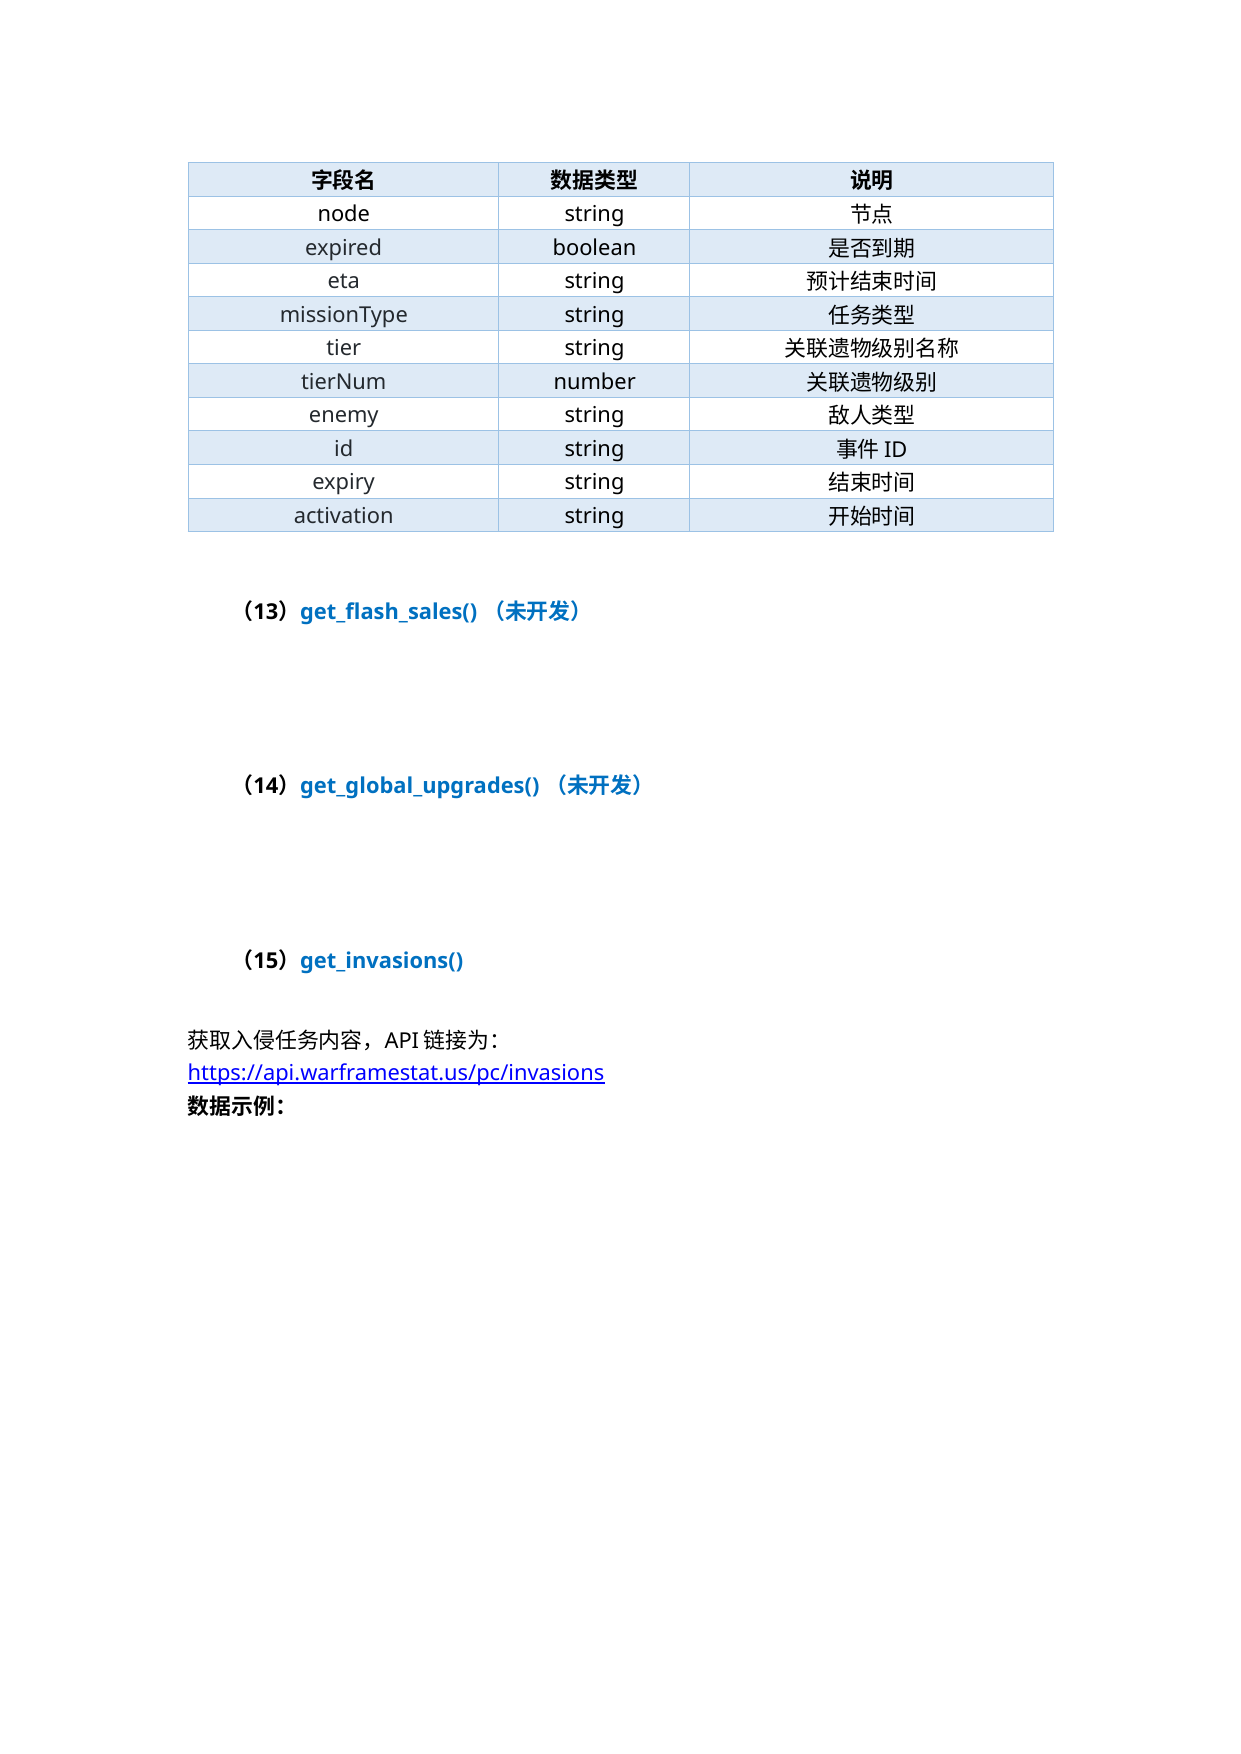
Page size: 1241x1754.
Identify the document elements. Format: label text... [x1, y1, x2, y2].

table_header 字段名 [189, 163, 498, 196]
table_cell 关联遗物级别 [690, 364, 1053, 397]
table_cell expired [189, 230, 498, 263]
table_cell node [189, 197, 498, 229]
table_cell id [189, 431, 498, 464]
table_cell boolean [499, 230, 689, 263]
text https://api.warframestat.us/pc/invasions [187, 1056, 1053, 1088]
table_cell 是否到期 [690, 230, 1053, 263]
table_header 说明 [690, 163, 1053, 196]
table_cell 开始时间 [690, 499, 1053, 531]
subtitle （15）get_invasions() [187, 943, 1053, 975]
table_cell number [499, 364, 689, 397]
text 数据示例： [187, 1088, 1053, 1121]
table_cell tierNum [189, 364, 498, 397]
table_cell enemy [189, 398, 498, 430]
subtitle （14）get_global_upgrades() （未开发） [187, 768, 1053, 801]
table_cell activation [189, 499, 498, 531]
table_cell eta [189, 264, 498, 296]
table_cell string [499, 197, 689, 229]
table_cell string [499, 499, 689, 531]
table_cell string [499, 331, 689, 363]
table_cell string [499, 297, 689, 330]
table_cell missionType [189, 297, 498, 330]
text 获取入侵任务内容，API链接为： [187, 1023, 1053, 1056]
table_cell 关联遗物级别名称 [690, 331, 1053, 363]
subtitle （13）get_flash_sales() （未开发） [187, 594, 1053, 626]
table_cell 任务类型 [690, 297, 1053, 330]
table_cell expiry [189, 465, 498, 497]
table_header 数据类型 [499, 163, 689, 196]
table_cell string [499, 431, 689, 464]
table_cell 事件ID [690, 431, 1053, 464]
table_cell 预计结束时间 [690, 264, 1053, 296]
table_cell 结束时间 [690, 465, 1053, 497]
table_cell 敌人类型 [690, 398, 1053, 430]
table_cell string [499, 264, 689, 296]
table_cell 节点 [690, 197, 1053, 229]
table_cell string [499, 398, 689, 430]
table_cell tier [189, 331, 498, 363]
table_cell string [499, 465, 689, 497]
